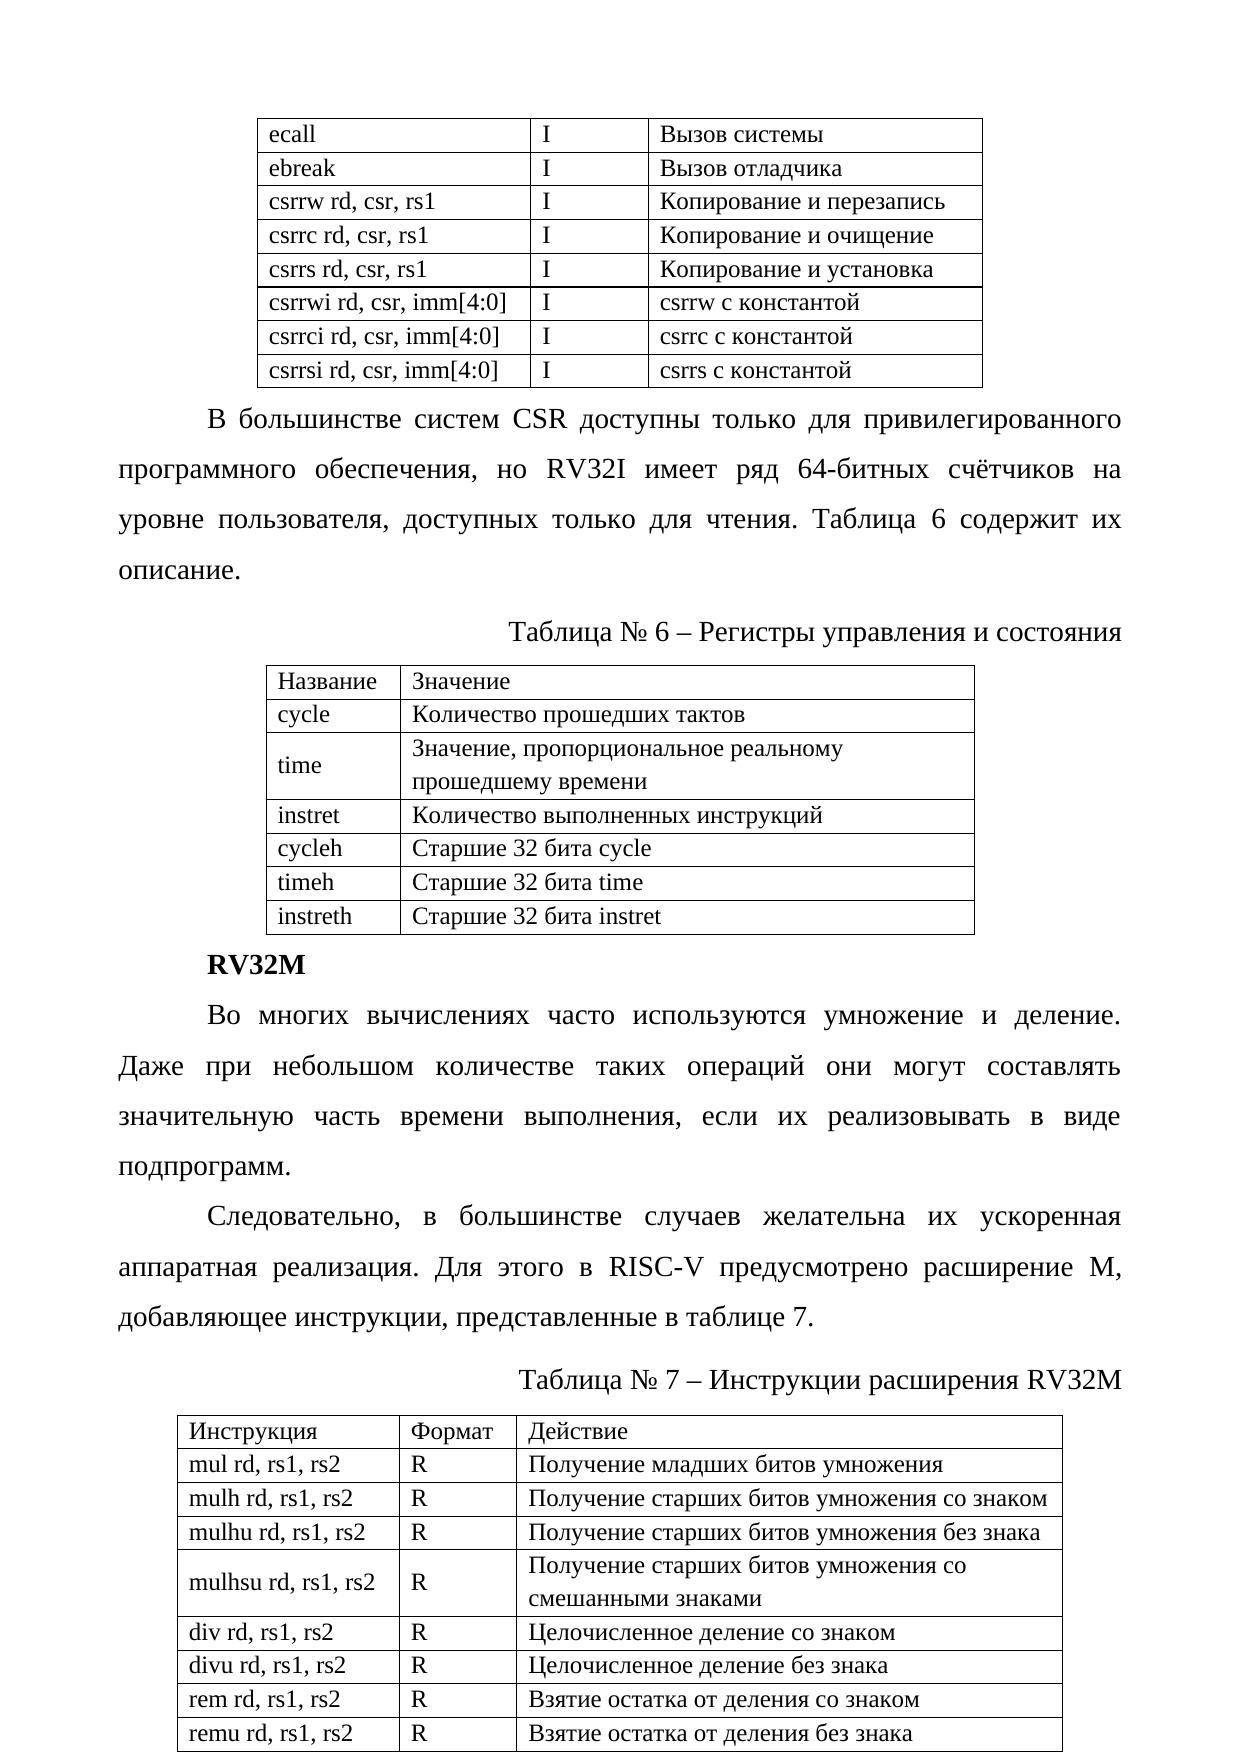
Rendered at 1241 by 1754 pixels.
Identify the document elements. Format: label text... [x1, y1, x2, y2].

table_cell Взятие остатка от деления со знаком [517, 1684, 1062, 1717]
table_cell mul rd, rs1, rs2 [178, 1449, 399, 1482]
table_cell I [531, 254, 648, 286]
table_cell R [400, 1483, 516, 1516]
table_cell ecall [258, 119, 530, 152]
table_cell Получение старших битов умножения без знака [517, 1517, 1062, 1549]
table_cell csrrc rd, csr, rs1 [258, 220, 530, 253]
table_cell csrrs rd, csr, rs1 [258, 254, 530, 286]
table_cell mulh rd, rs1, rs2 [178, 1483, 399, 1516]
table_cell R [400, 1449, 516, 1482]
table_cell instret [267, 800, 400, 832]
table_cell Старшие 32 бита instret [401, 901, 974, 933]
table_cell csrrci rd, csr, imm[4:0] [258, 321, 530, 354]
table_cell R [400, 1550, 516, 1616]
table_cell ebreak [258, 153, 530, 185]
table_cell instreth [267, 901, 400, 933]
table_header Действие [517, 1416, 1062, 1448]
table_cell I [531, 288, 648, 320]
table_cell Количество выполненных инструкций [401, 800, 974, 832]
table_cell R [400, 1517, 516, 1549]
table_cell cycle [267, 700, 400, 732]
table_header Инструкция [178, 1416, 399, 1448]
table_cell Целочисленное деление без знака [517, 1651, 1062, 1683]
table_cell I [531, 153, 648, 185]
table_header Значение [401, 666, 974, 698]
table_cell Взятие остатка от деления без знака [517, 1718, 1062, 1751]
table_cell csrrs с константой [649, 355, 982, 387]
text RV32M [118, 947, 1122, 981]
table_cell Копирование и установка [649, 254, 982, 286]
table_cell csrrw rd, csr, rs1 [258, 186, 530, 219]
table_cell divu rd, rs1, rs2 [178, 1651, 399, 1683]
text В большинстве систем CSR доступны только для привилегированного программного обеспечения, но RV32I имеет ряд 64-битных счётчиков на уровне пользователя, доступных только для чтения. Таблица 6 содержит их описание. [118, 401, 1122, 585]
table_cell Старшие 32 бита cycle [401, 834, 974, 866]
table_cell Значение, пропорциональное реальному прошедшему времени [401, 733, 974, 799]
table_cell Старшие 32 бита time [401, 867, 974, 900]
table_cell csrrw с константой [649, 288, 982, 320]
table_cell Получение старших битов умножения со знаком [517, 1483, 1062, 1516]
table_cell I [531, 220, 648, 253]
table_cell Получение старших битов умножения со смешанными знаками [517, 1550, 1062, 1616]
table_cell I [531, 321, 648, 354]
table_cell I [531, 355, 648, 387]
text Таблица № 6 – Регистры управления и состояния [118, 614, 1122, 648]
table_cell R [400, 1684, 516, 1717]
table_cell Копирование и очищение [649, 220, 982, 253]
table_cell I [531, 119, 648, 152]
table_cell Вызов отладчика [649, 153, 982, 185]
table_cell R [400, 1617, 516, 1649]
table_cell I [531, 186, 648, 219]
table_cell Копирование и перезапись [649, 186, 982, 219]
text Следовательно, в большинстве случаев желательна их ускоренная аппаратная реализация. Для этого в RISC-V предусмотрено расширение M, добавляющее инструкции, представленные в таблице 7. [118, 1198, 1122, 1333]
table_cell time [267, 733, 400, 799]
table_cell mulhu rd, rs1, rs2 [178, 1517, 399, 1549]
text Таблица № 7 – Инструкции расширения RV32M [118, 1362, 1122, 1396]
table_cell R [400, 1651, 516, 1683]
table_cell timeh [267, 867, 400, 900]
table_cell Получение младших битов умножения [517, 1449, 1062, 1482]
table_header Название [267, 666, 400, 698]
table_cell Целочисленное деление со знаком [517, 1617, 1062, 1649]
table_cell csrrc с константой [649, 321, 982, 354]
table_cell cycleh [267, 834, 400, 866]
text Во многих вычислениях часто используются умножение и деление. Даже при небольшом количестве таких операций они могут составлять значительную часть времени выполнения, если их реализовывать в виде подпрограмм. [118, 997, 1122, 1182]
table_cell rem rd, rs1, rs2 [178, 1684, 399, 1717]
table_cell remu rd, rs1, rs2 [178, 1718, 399, 1751]
table_cell csrrwi rd, csr, imm[4:0] [258, 288, 530, 320]
table_cell Количество прошедших тактов [401, 700, 974, 732]
table_cell R [400, 1718, 516, 1751]
table_cell csrrsi rd, csr, imm[4:0] [258, 355, 530, 387]
table_cell div rd, rs1, rs2 [178, 1617, 399, 1649]
table_cell Вызов системы [649, 119, 982, 152]
table_cell mulhsu rd, rs1, rs2 [178, 1550, 399, 1616]
table_header Формат [400, 1416, 516, 1448]
